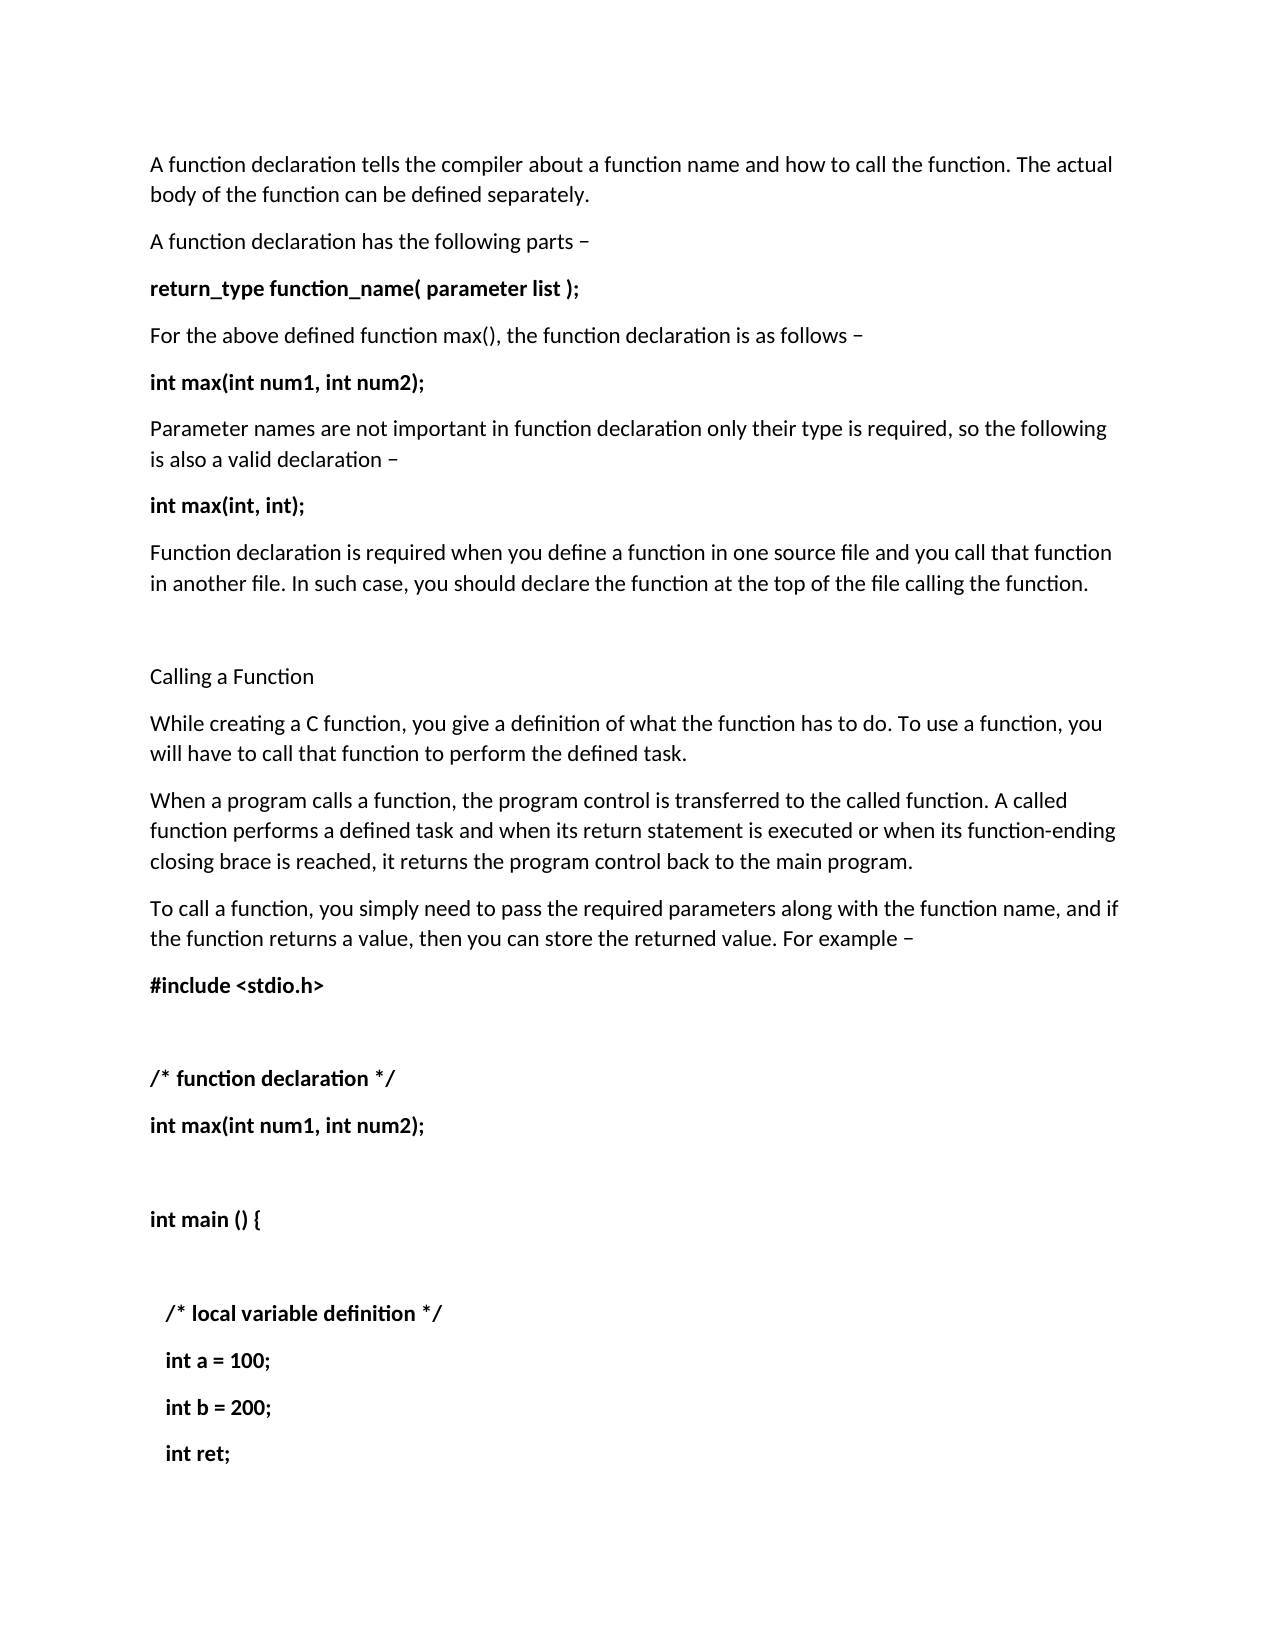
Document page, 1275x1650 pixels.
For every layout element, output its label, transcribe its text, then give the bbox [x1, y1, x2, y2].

text #include <stdio.h> [150, 971, 1125, 999]
text /* function declaration */ [150, 1064, 1125, 1093]
text A function declaration has the following parts − [150, 227, 1125, 255]
text Calling a Function [150, 662, 1125, 691]
text return_type function_name( parameter list ); [150, 274, 1125, 302]
text int ret; [150, 1439, 1125, 1468]
text int a = 100; [150, 1346, 1125, 1374]
text Function declaration is required when you define a function in one source file and you call that function in another file. In such case, you should declare the function at the top of the file calling the function. [150, 538, 1125, 597]
text When a program calls a function, the program control is transferred to the called function. A called function performs a defined task and when its return statement is executed or when its function-ending closing brace is reached, it returns the program control back to the main program. [150, 786, 1125, 875]
text A function declaration tells the compiler about a function name and how to call the function. The actual body of the function can be defined separately. [150, 150, 1125, 208]
text int b = 200; [150, 1393, 1125, 1421]
text int max(int num1, int num2); [150, 368, 1125, 396]
text int main () { [150, 1205, 1125, 1233]
text int max(int num1, int num2); [150, 1111, 1125, 1139]
text While creating a C function, you give a definition of what the function has to do. To use a function, you will have to call that function to perform the defined task. [150, 709, 1125, 768]
text For the above defined function max(), the function declaration is as follows − [150, 321, 1125, 349]
text To call a function, you simply need to pass the required parameters along with the function name, and if the function returns a value, then you can store the returned value. For example − [150, 894, 1125, 952]
text int max(int, int); [150, 492, 1125, 520]
text Parameter names are not important in function declaration only their type is required, so the following is also a valid declaration − [150, 414, 1125, 473]
text /* local variable definition */ [150, 1299, 1125, 1327]
